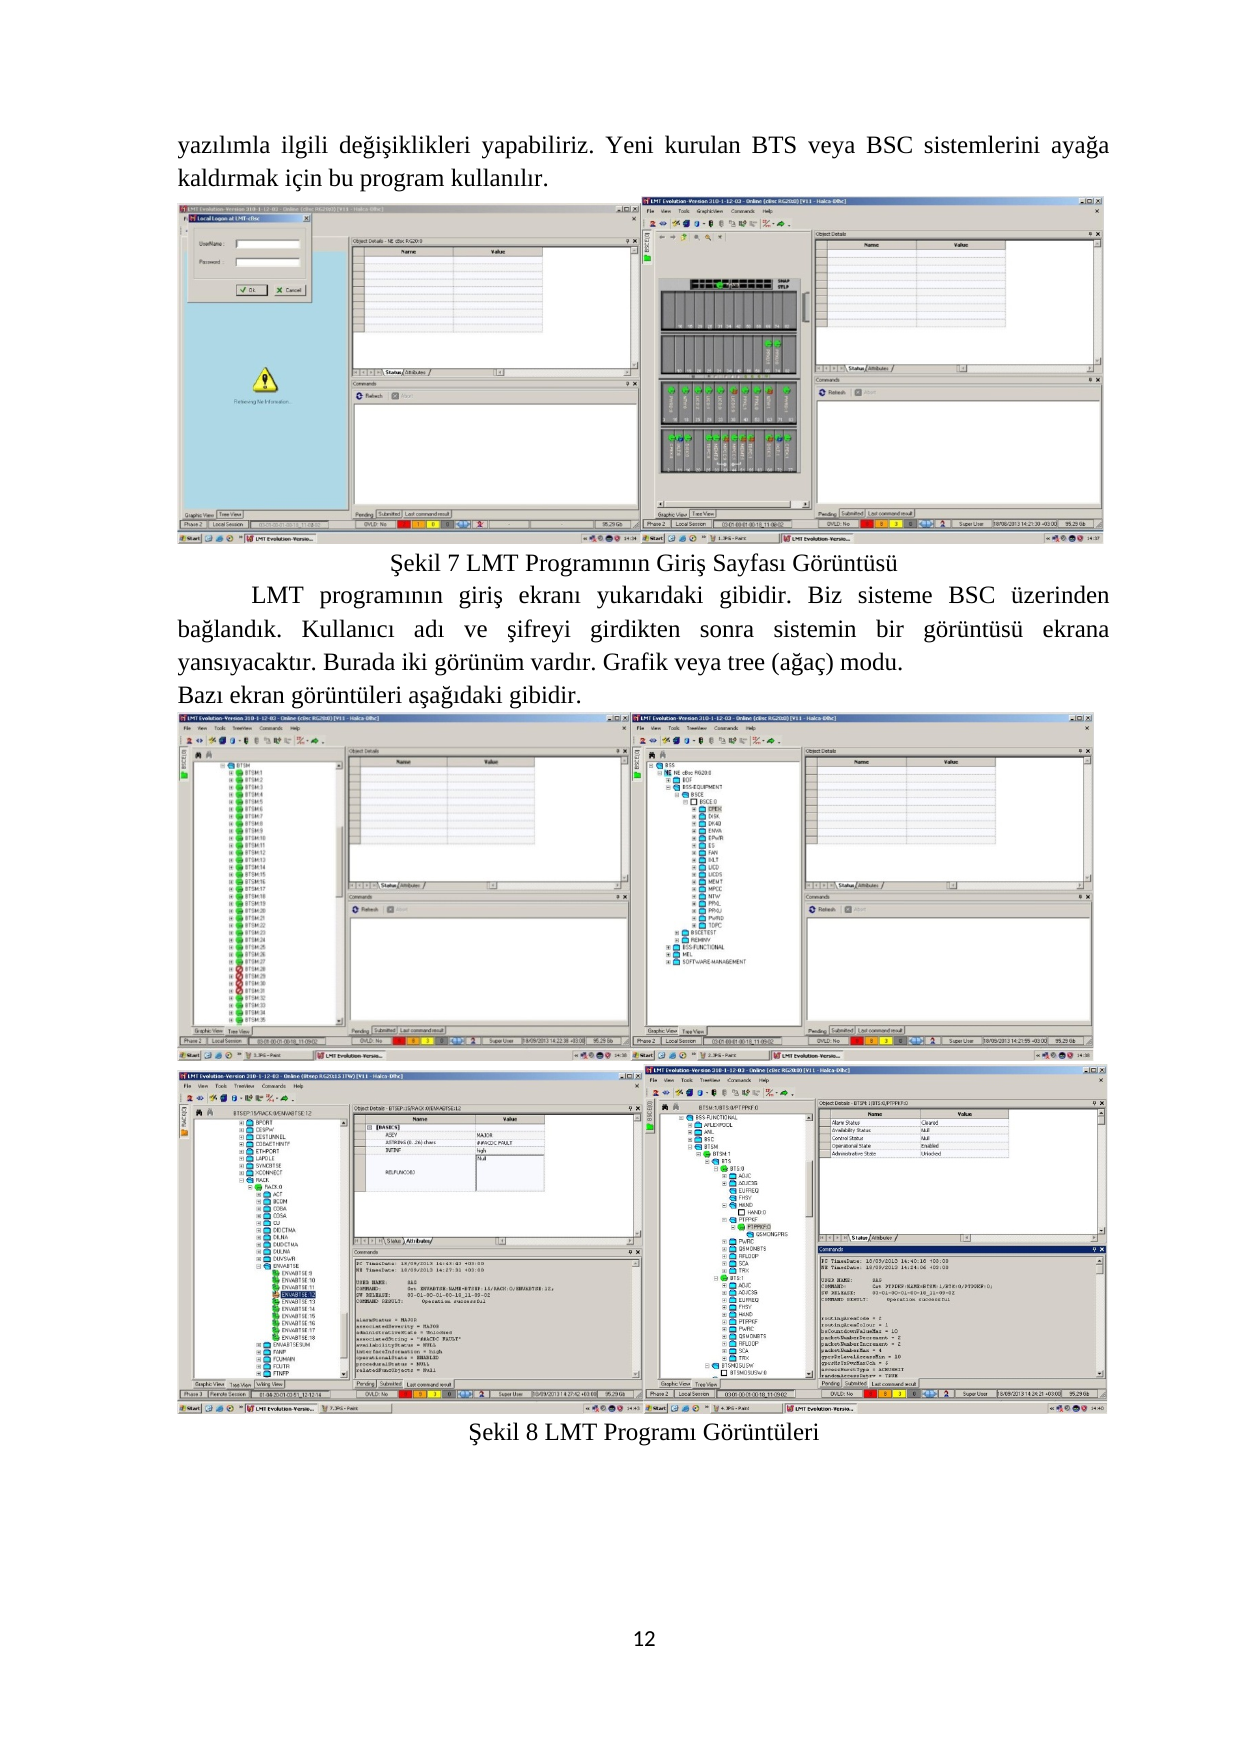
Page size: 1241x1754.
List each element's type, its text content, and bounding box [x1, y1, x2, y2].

text LMT programının giriş ekranı yukarıdaki gibidir. Biz sisteme BSC üzerinden bağlandık. Kullanıcı adı ve şifreyi girdikten sonra sistemin bir görüntüsü ekrana yansıyacaktır. Burada iki görünüm vardır. Grafik veya tree (ağaç) modu. [177, 581, 1110, 675]
picture [177, 1064, 1108, 1414]
text Bazı ekran görüntüleri aşağıdaki gibidir. [177, 680, 1110, 708]
text Şekil 7 LMT Programının Giriş Sayfası Görüntüsü [177, 548, 1110, 576]
picture [177, 196, 1104, 544]
text Şekil 8 LMT Programı Görüntüleri [177, 1417, 1110, 1446]
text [177, 130, 1110, 192]
picture [177, 712, 1094, 1061]
